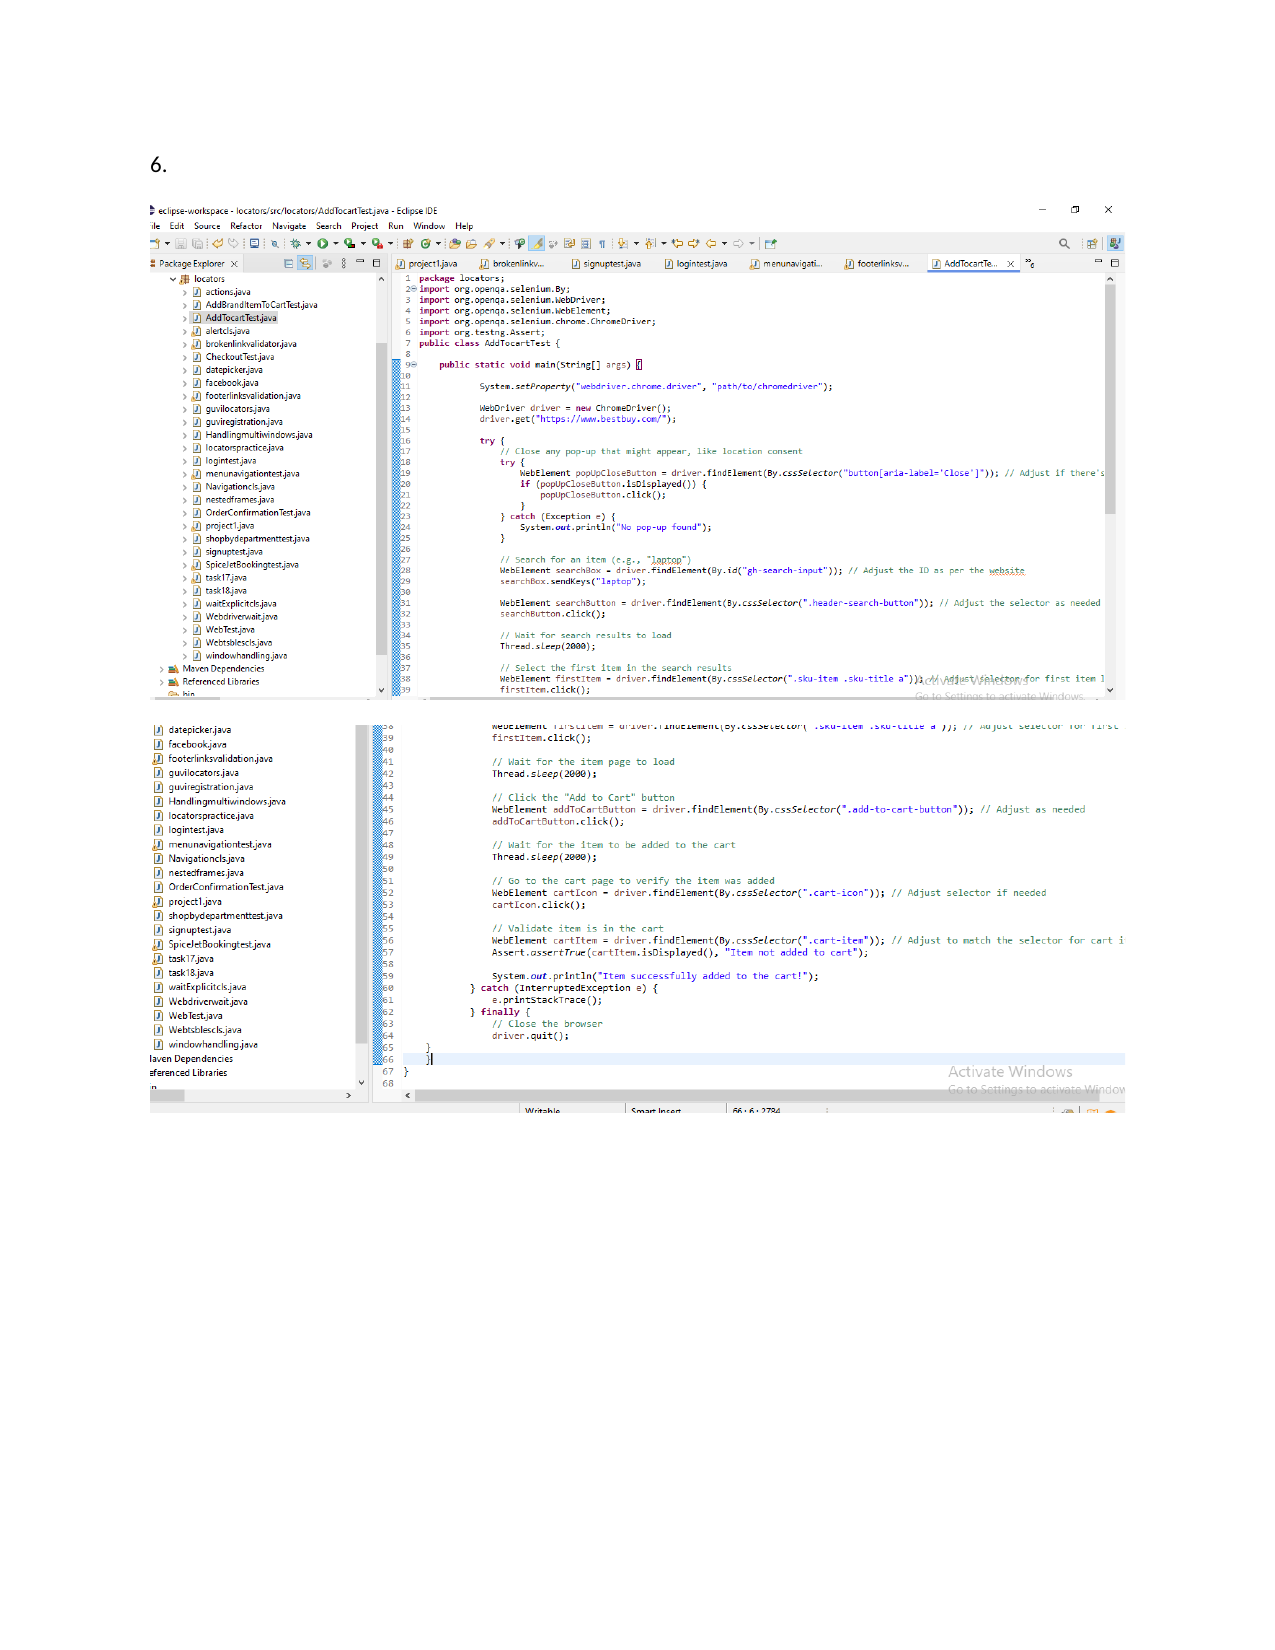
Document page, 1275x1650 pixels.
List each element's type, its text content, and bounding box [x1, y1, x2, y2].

picture [150, 725, 1125, 1113]
text 6. [150, 150, 1125, 178]
picture [150, 203, 1125, 700]
